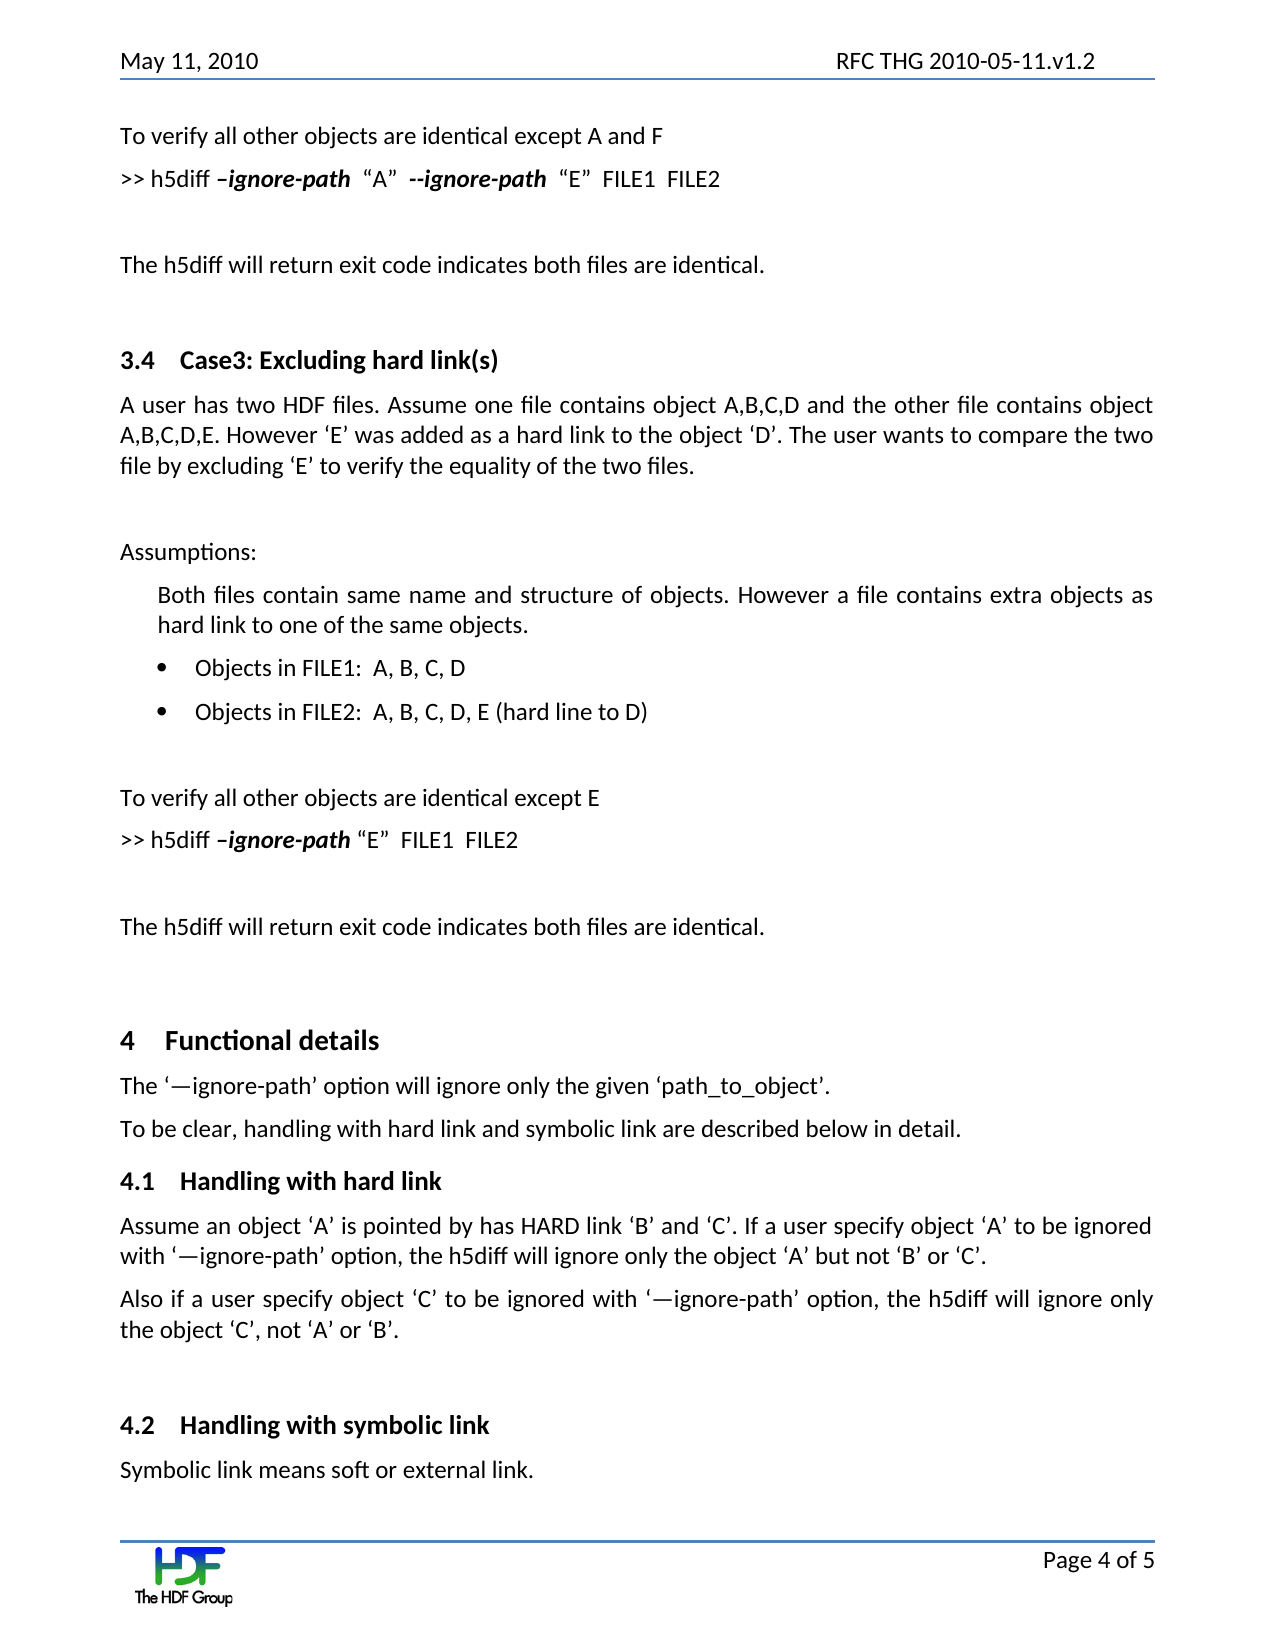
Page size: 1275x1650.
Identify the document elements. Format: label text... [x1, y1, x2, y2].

text Both files contain same name and structure of objects. However a file contains extra objects as hard link to one of the same objects. [157, 579, 1155, 640]
subtitle Handling with hard link [120, 1164, 1155, 1197]
text To be clear, handling with hard link and symbolic link are described below in detail. [120, 1113, 1155, 1143]
text Also if a user specify object ‘C’ to be ignored with ‘—ignore-path’ option, the h5diff will ignore only the object ‘C’, not ‘A’ or ‘B’. [120, 1283, 1155, 1344]
text Symbolic link means soft or external link. [120, 1454, 1155, 1484]
subtitle Functional details [120, 1022, 1155, 1057]
text A user has two HDF files. Assume one file contains object A,B,C,D and the other file contains object A,B,C,D,E. However ‘E’ was added as a hard link to the object ‘D’. The user wants to compare the two file by excluding ‘E’ to verify the equality of the two files. [120, 389, 1155, 481]
picture [135, 1547, 233, 1607]
list Objects in FILE1: A, B, C, D [157, 653, 1155, 683]
text To verify all other objects are identical except A and F [120, 120, 1155, 151]
list Objects in FILE2: A, B, C, D, E (hard line to D) [157, 696, 1155, 726]
text The h5diff will return exit code indicates both files are identical. [120, 911, 1155, 941]
subtitle Case3: Excluding hard link(s) [120, 343, 1155, 376]
text To verify all other objects are identical except E [120, 782, 1155, 812]
text The h5diff will return exit code indicates both files are identical. [120, 249, 1155, 279]
text >> h5diff –ignore-path “A” --ignore-path “E” FILE1 FILE2 [120, 163, 1155, 193]
text >> h5diff –ignore-path “E” FILE1 FILE2 [120, 825, 1155, 855]
subtitle Handling with symbolic link [120, 1408, 1155, 1441]
text Assumptions: [120, 536, 1155, 567]
text The ‘—ignore-path’ option will ignore only the given ‘path_to_object’. [120, 1070, 1155, 1100]
text Assume an object ‘A’ is pointed by has HARD link ‘B’ and ‘C’. If a user specify object ‘A’ to be ignored with ‘—ignore-path’ option, the h5diff will ignore only the object ‘A’ but not ‘B’ or ‘C’. [120, 1210, 1155, 1271]
